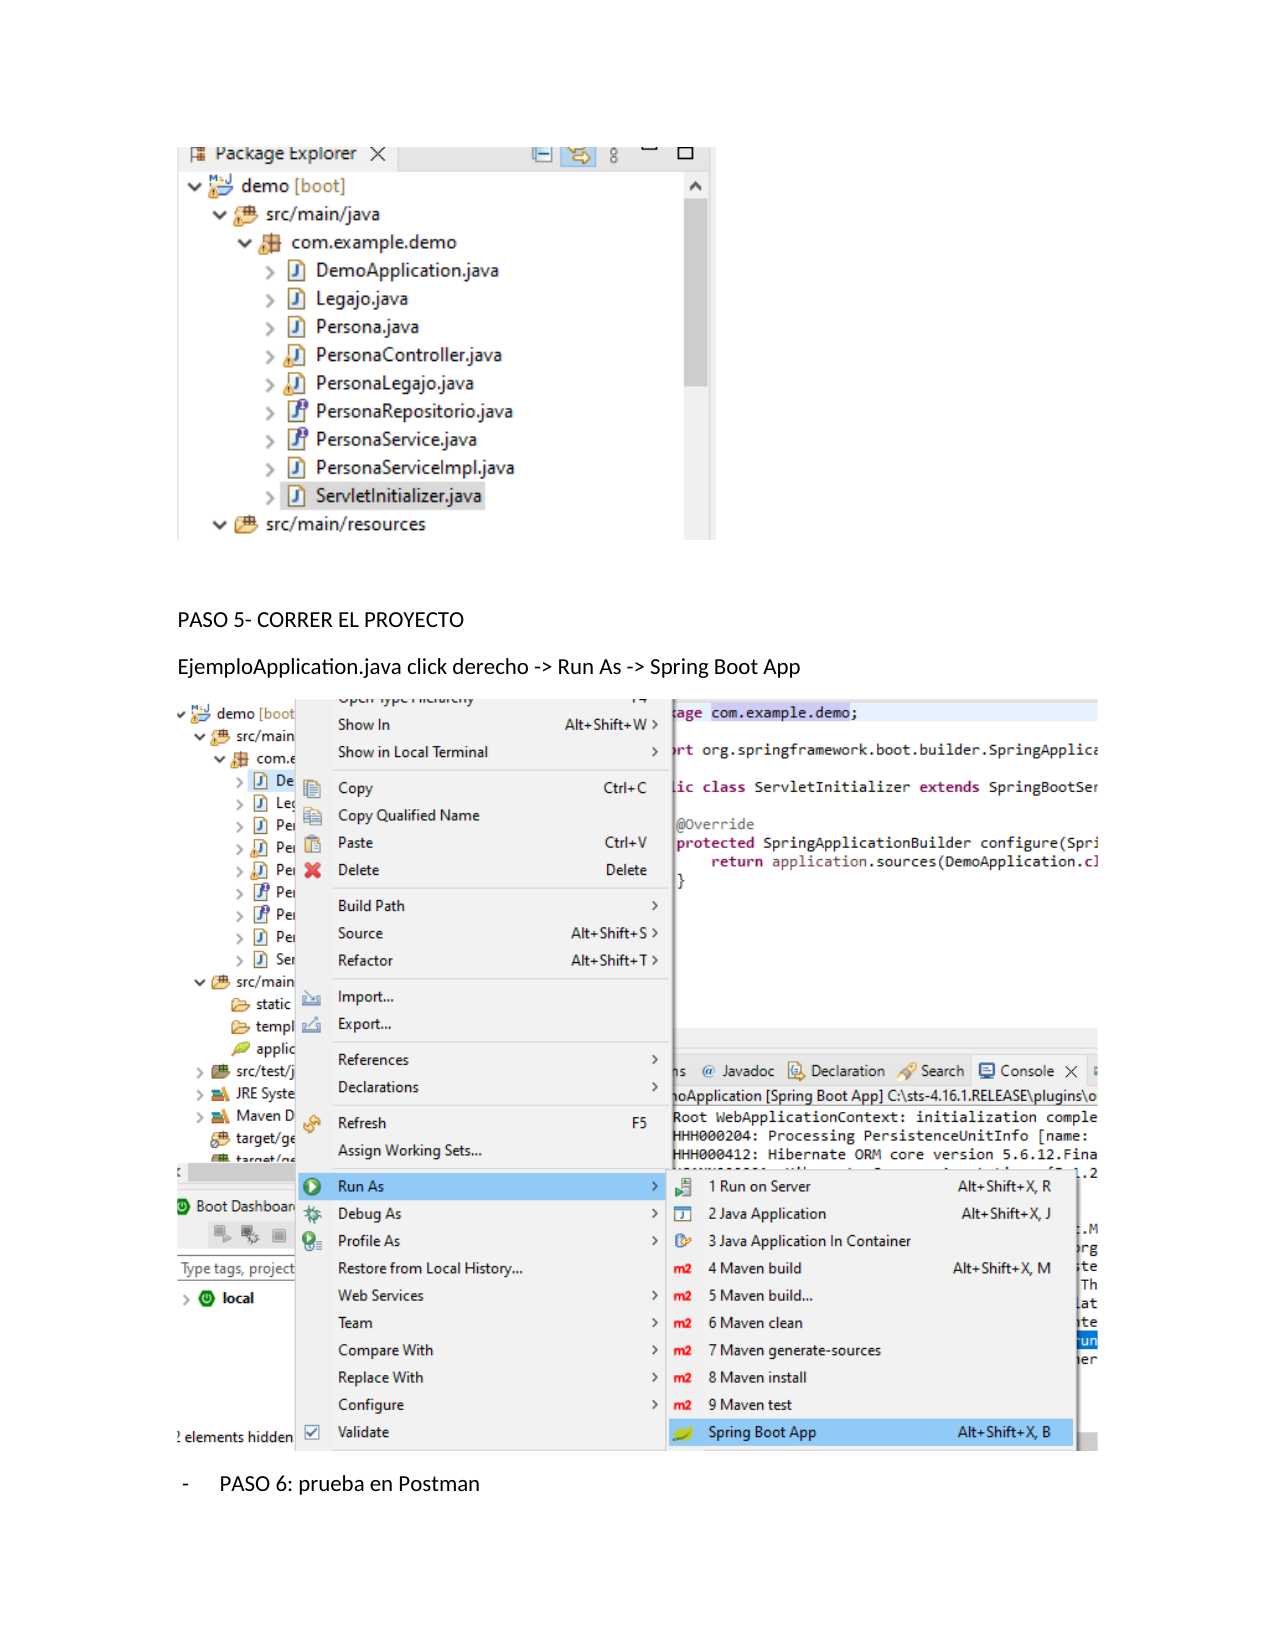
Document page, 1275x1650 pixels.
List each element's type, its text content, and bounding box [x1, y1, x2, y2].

picture [177, 147, 717, 540]
list PASO 6: prueba en Postman [182, 1469, 1098, 1497]
picture [177, 699, 1098, 1451]
text EjemploApplication.java click derecho -> Run As -> Spring Boot App [177, 652, 1098, 681]
text PASO 5- CORRER EL PROYECTO [177, 606, 1098, 634]
